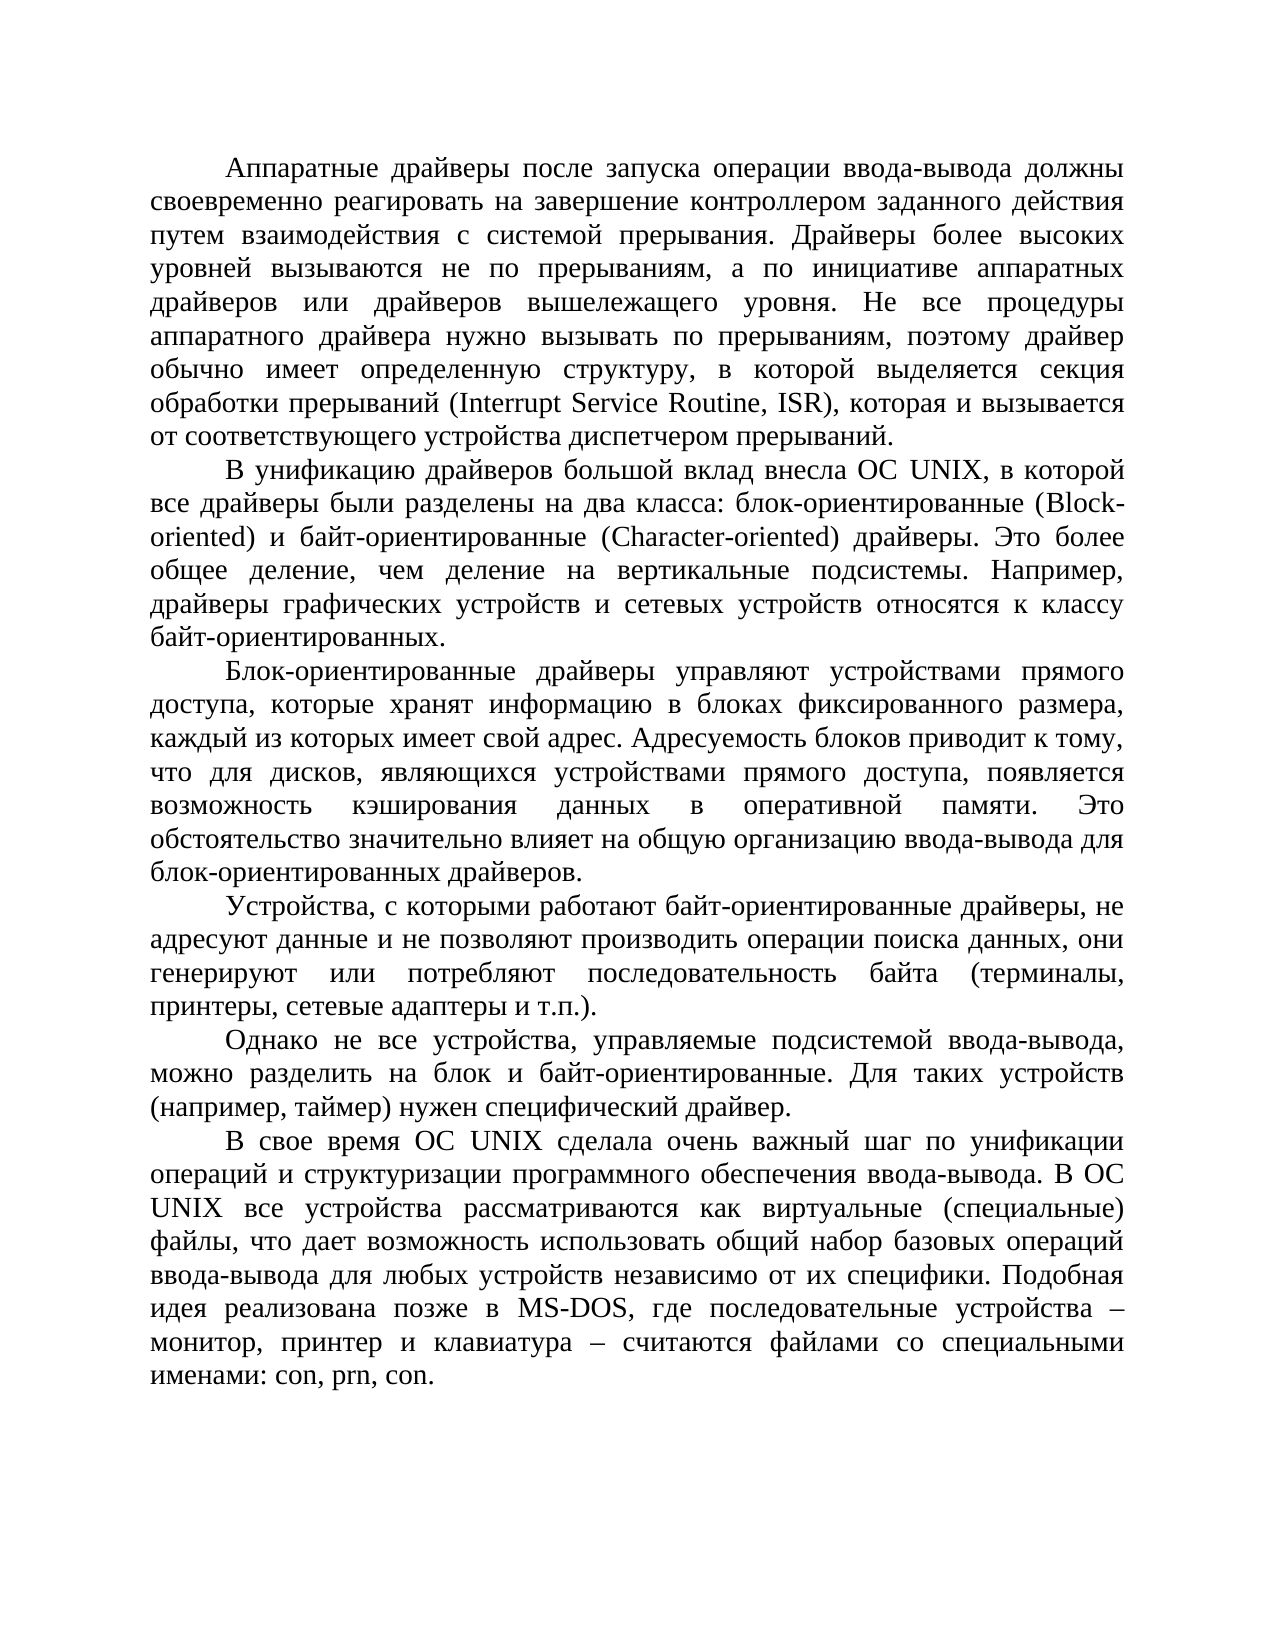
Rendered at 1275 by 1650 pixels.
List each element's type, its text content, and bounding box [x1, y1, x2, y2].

text Устройства, с которыми работают байт-ориентированные драйверы, не адресуют данные и не позволяют производить операции поиска данных, они генерируют или потребляют последовательность байта (терминалы, принтеры, сетевые адаптеры и т.п.). [150, 888, 1125, 1022]
text Однако не все устройства, управляемые подсистемой ввода-вывода, можно разделить на блок и байт-ориентированные. Для таких устройств (например, таймер) нужен специфический драйвер. [150, 1022, 1125, 1123]
text В унификацию драйверов большой вклад внесла ОС UNIX, в которой все драйверы были разделены на два класса: блок-ориентированные (Block-oriented) и байт-ориентированные (Character-oriented) драйверы. Это более общее деление, чем деление на вертикальные подсистемы. Например, драйверы графических устройств и сетевых устройств относятся к классу байт-ориентированных. [150, 452, 1125, 653]
text Аппаратные драйверы после запуска операции ввода-вывода должны своевременно реагировать на завершение контроллером заданного действия путем взаимодействия с системой прерывания. Драйверы более высоких уровней вызываются не по прерываниям, а по инициативе аппаратных драйверов или драйверов вышележащего уровня. Не все процедуры аппаратного драйвера нужно вызывать по прерываниям, поэтому драйвер обычно имеет определенную структуру, в которой выделяется секция обработки прерываний (Interrupt Service Routine, ISR), которая и вызывается от соответствующего устройства диспетчером прерываний. [150, 150, 1125, 452]
text Блок-ориентированные драйверы управляют устройствами прямого доступа, которые хранят информацию в блоках фиксированного размера, каждый из которых имеет свой адрес. Адресуемость блоков приводит к тому, что для дисков, являющихся устройствами прямого доступа, появляется возможность кэширования данных в оперативной памяти. Это обстоятельство значительно влияет на общую организацию ввода-вывода для блок-ориентированных драйверов. [150, 653, 1125, 888]
text В свое время ОС UNIX сделала очень важный шаг по унификации операций и структуризации программного обеспечения ввода-вывода. В ОС UNIX все устройства рассматриваются как виртуальные (специальные) файлы, что дает возможность использовать общий набор базовых операций ввода-вывода для любых устройств независимо от их специфики. Подобная идея реализована позже в MS-DOS, где последовательные устройства – монитор, принтер и клавиатура – считаются файлами со специальными именами: con, prn, con. [150, 1123, 1125, 1391]
